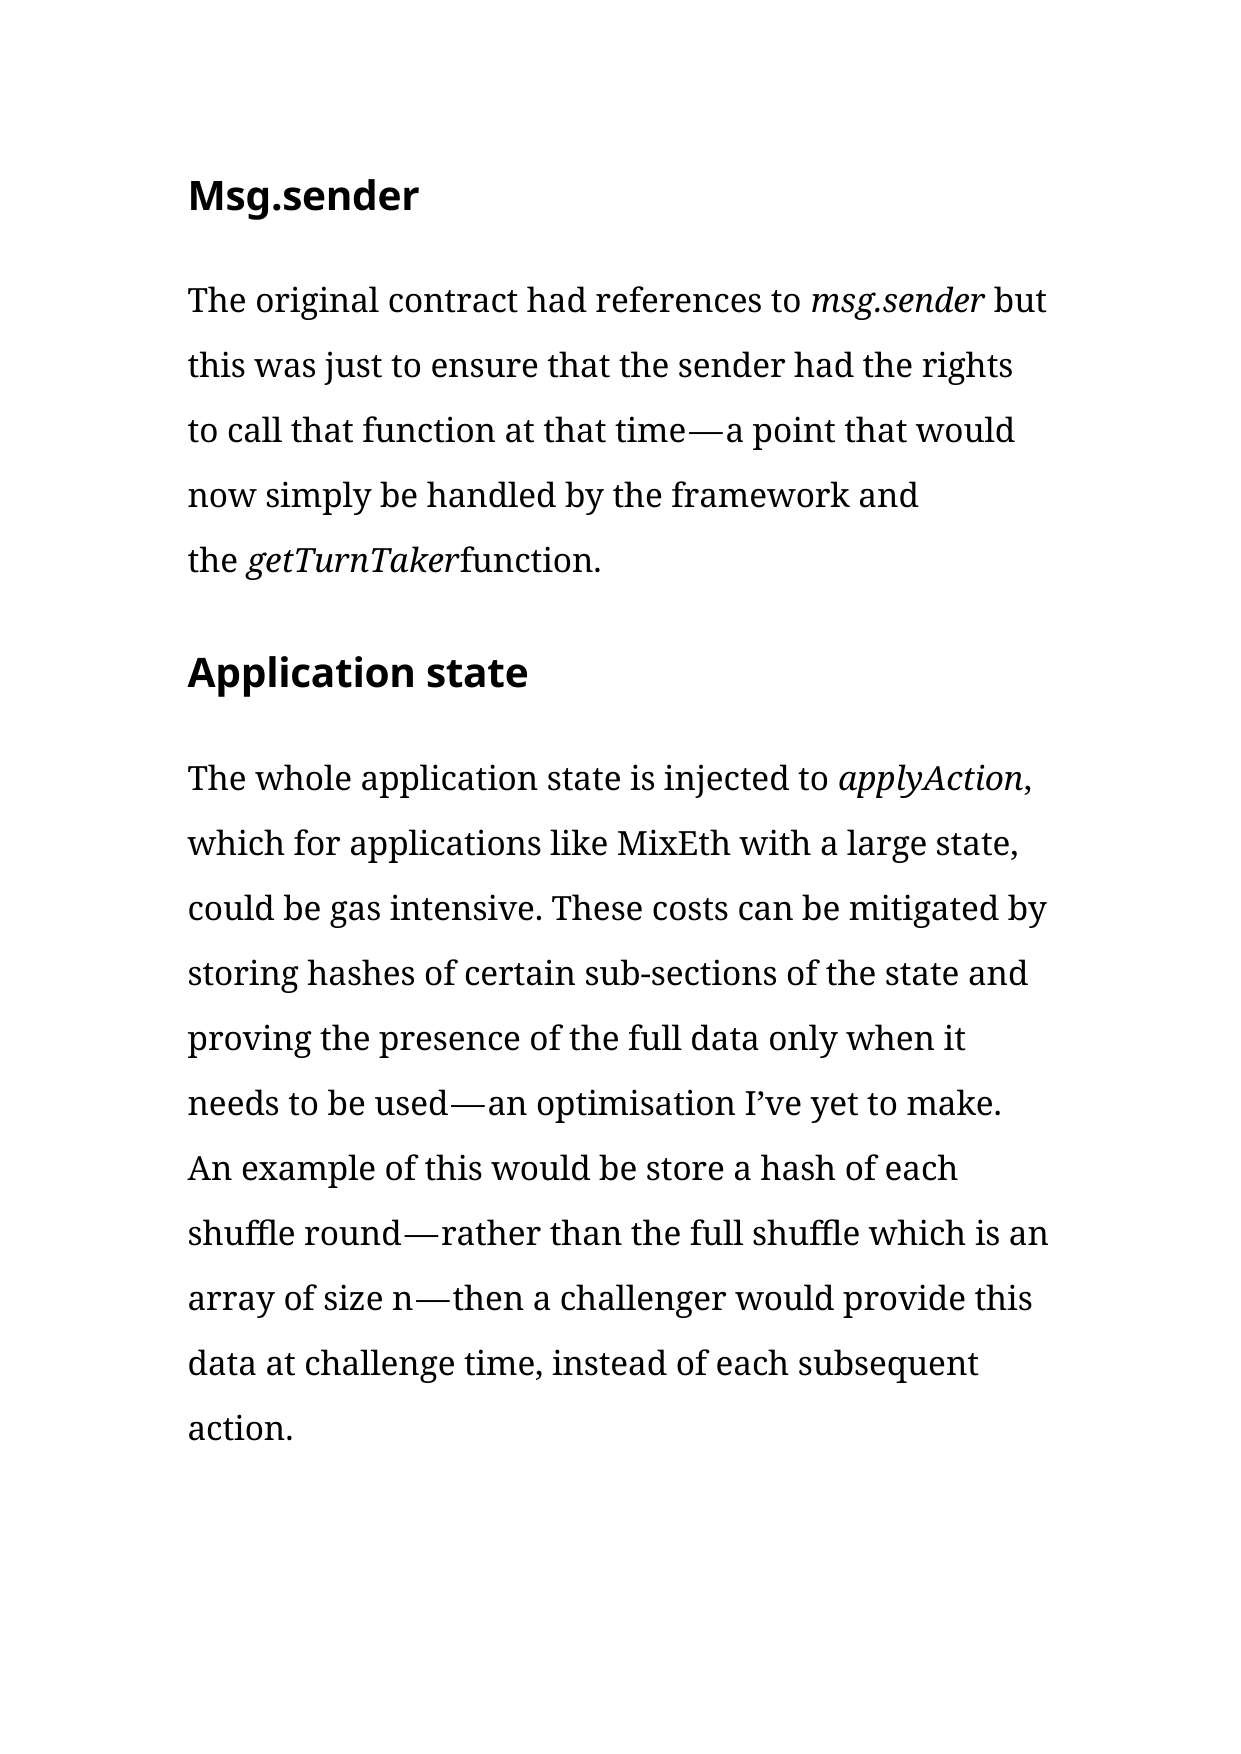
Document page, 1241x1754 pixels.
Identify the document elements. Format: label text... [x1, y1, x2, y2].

text The original contract had references to msg.sender but this was just to ensure that the sender had the rights to call that function at that time — a point that would now simply be handled by the framework and the getTurnTakerfunction. [187, 267, 1053, 592]
text The whole application state is injected to applyAction, which for applications like MixEth with a large state, could be gas intensive. These costs can be mitigated by storing hashes of certain sub-sections of the state and proving the presence of the full data only when it needs to be used — an optimisation I’ve yet to make. An example of this would be store a hash of each shuffle round — rather than the full shuffle which is an array of size n — then a challenger would provide this data at challenge time, instead of each subsequent action. [187, 744, 1053, 1459]
subtitle Application state [187, 639, 1053, 704]
subtitle Msg.sender [187, 162, 1053, 227]
